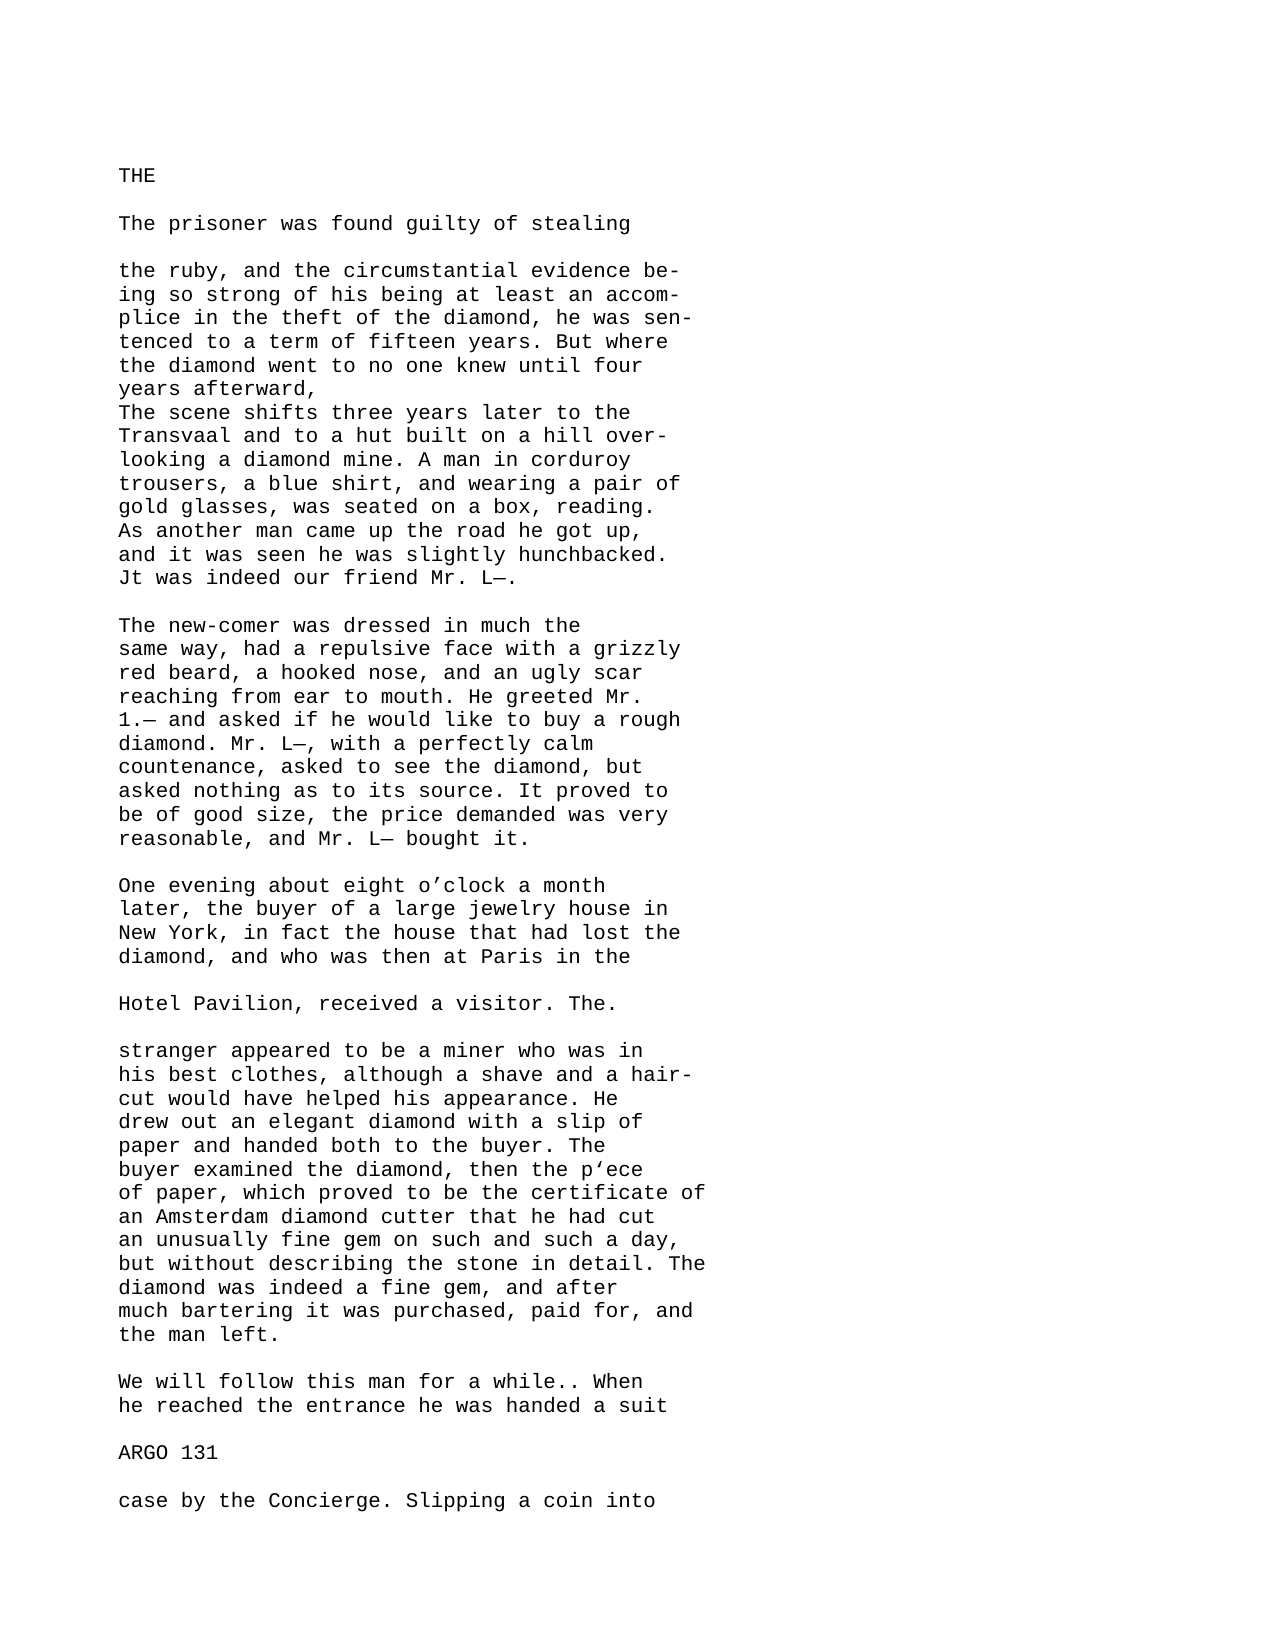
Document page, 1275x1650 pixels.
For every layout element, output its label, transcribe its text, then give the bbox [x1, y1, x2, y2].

text case by the Concierge. Slipping a coin into [118, 1489, 1157, 1513]
text trousers, a blue shirt, and wearing a pair of [118, 473, 1157, 496]
text countenance, asked to see the diamond, but [118, 757, 1157, 780]
text asked nothing as to its source. It proved to [118, 780, 1157, 804]
text his best clothes, although a shave and a hair- [118, 1064, 1157, 1088]
text and it was seen he was slightly hunchbacked. [118, 544, 1157, 567]
text of paper, which proved to be the certificate of [118, 1182, 1157, 1206]
text Hotel Pavilion, received a visitor. The. [118, 993, 1157, 1017]
text buyer examined the diamond, then the p‘ece [118, 1158, 1157, 1182]
text drew out an elegant diamond with a slip of [118, 1111, 1157, 1135]
text Jt was indeed our friend Mr. L—. [118, 567, 1157, 591]
text ing so strong of his being at least an accom- [118, 284, 1157, 307]
text be of good size, the price demanded was very [118, 804, 1157, 827]
text an Amsterdam diamond cutter that he had cut [118, 1206, 1157, 1229]
text later, the buyer of a large jewelry house in [118, 898, 1157, 922]
text reasonable, and Mr. L— bought it. [118, 827, 1157, 851]
text looking a diamond mine. A man in corduroy [118, 449, 1157, 473]
text reaching from ear to mouth. He greeted Mr. [118, 686, 1157, 709]
text much bartering it was purchased, paid for, and [118, 1300, 1157, 1324]
text the diamond went to no one knew until four [118, 354, 1157, 378]
text he reached the entrance he was handed a suit [118, 1395, 1157, 1419]
text The scene shifts three years later to the [118, 402, 1157, 426]
text red beard, a hooked nose, and an ugly scar [118, 662, 1157, 686]
text diamond. Mr. L—, with a perfectly calm [118, 733, 1157, 757]
text We will follow this man for a while.. When [118, 1371, 1157, 1395]
text diamond, and who was then at Paris in the [118, 946, 1157, 969]
text gold glasses, was seated on a box, reading. [118, 496, 1157, 520]
text an unusually fine gem on such and such a day, [118, 1229, 1157, 1253]
text same way, had a repulsive face with a grizzly [118, 638, 1157, 662]
text New York, in fact the house that had lost the [118, 922, 1157, 946]
text One evening about eight o’clock a month [118, 875, 1157, 898]
text diamond was indeed a fine gem, and after [118, 1277, 1157, 1300]
text The new-comer was dressed in much the [118, 615, 1157, 638]
text plice in the theft of the diamond, he was sen- [118, 307, 1157, 331]
text paper and handed both to the buyer. The [118, 1135, 1157, 1158]
text Transvaal and to a hut built on a hill over- [118, 426, 1157, 449]
text stranger appeared to be a miner who was in [118, 1040, 1157, 1064]
text ARGO 131 [118, 1442, 1157, 1466]
text 1.— and asked if he would like to buy a rough [118, 709, 1157, 733]
text but without describing the stone in detail. The [118, 1253, 1157, 1277]
text As another man came up the road he got up, [118, 520, 1157, 544]
text cut would have helped his appearance. He [118, 1088, 1157, 1111]
text tenced to a term of fifteen years. But where [118, 331, 1157, 354]
text years afterward, [118, 378, 1157, 402]
text the ruby, and the circumstantial evidence be- [118, 260, 1157, 284]
text The prisoner was found guilty of stealing [118, 213, 1157, 236]
text THE [118, 165, 1157, 189]
text the man left. [118, 1324, 1157, 1348]
